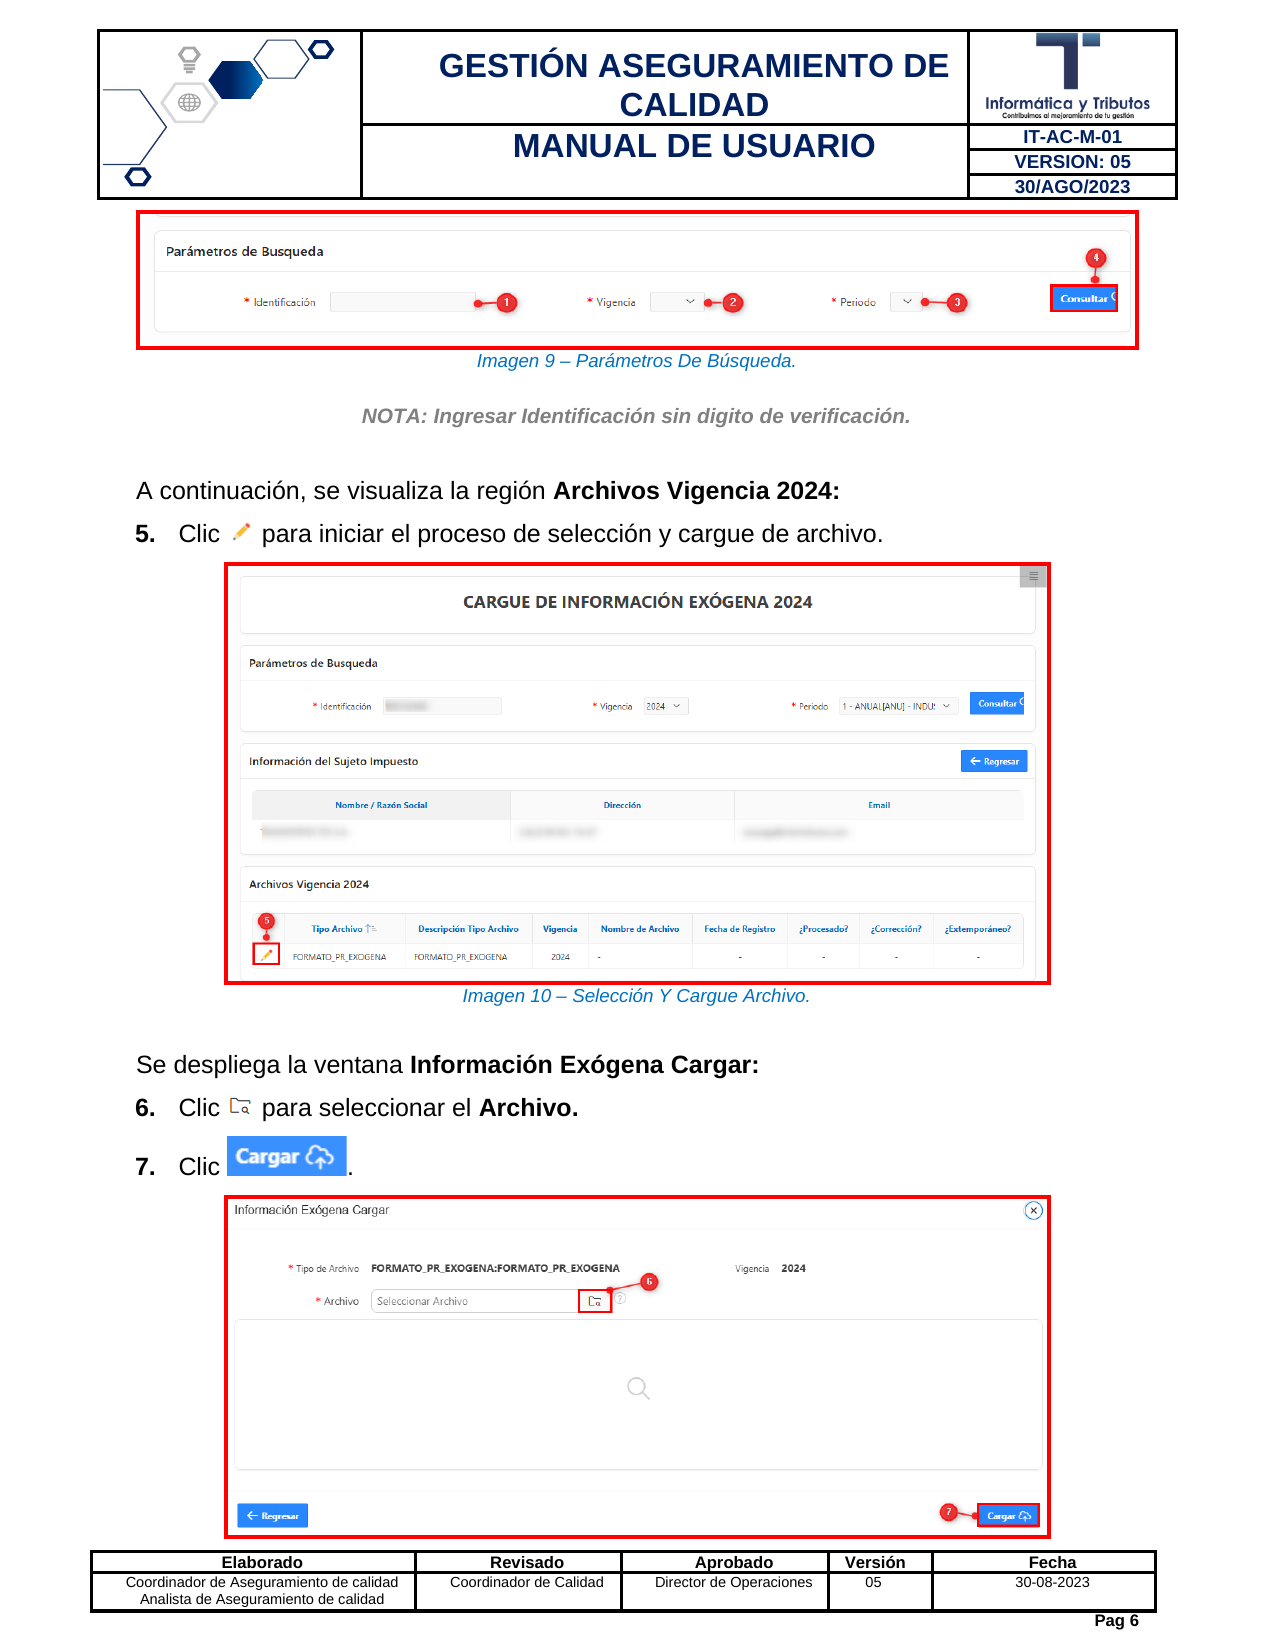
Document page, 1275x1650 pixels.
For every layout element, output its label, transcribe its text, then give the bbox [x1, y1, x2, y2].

picture [227, 1092, 255, 1117]
text Se despliega la ventana Información Exógena Cargar: [136, 1049, 1139, 1078]
picture [227, 1136, 347, 1176]
text A continuación, se visualiza la región Archivos Vigencia 2024: [136, 476, 1139, 504]
picture [228, 566, 1047, 981]
picture [227, 519, 255, 543]
list Clic para iniciar el proceso de selección y cargue de archivo. [135, 519, 1139, 547]
text Imagen 9 – Parámetros De Búsqueda. [136, 350, 1139, 371]
list Clic . [135, 1136, 1139, 1181]
picture [140, 214, 1135, 346]
picture [985, 32, 1150, 120]
text Imagen 10 – Selección Y Cargue Archivo. [136, 985, 1139, 1006]
text NOTA: Ingresar Identificación sin digito de verificación. [136, 404, 1139, 428]
picture [228, 1199, 1047, 1535]
list Clic para seleccionar el Archivo. [135, 1093, 1139, 1122]
